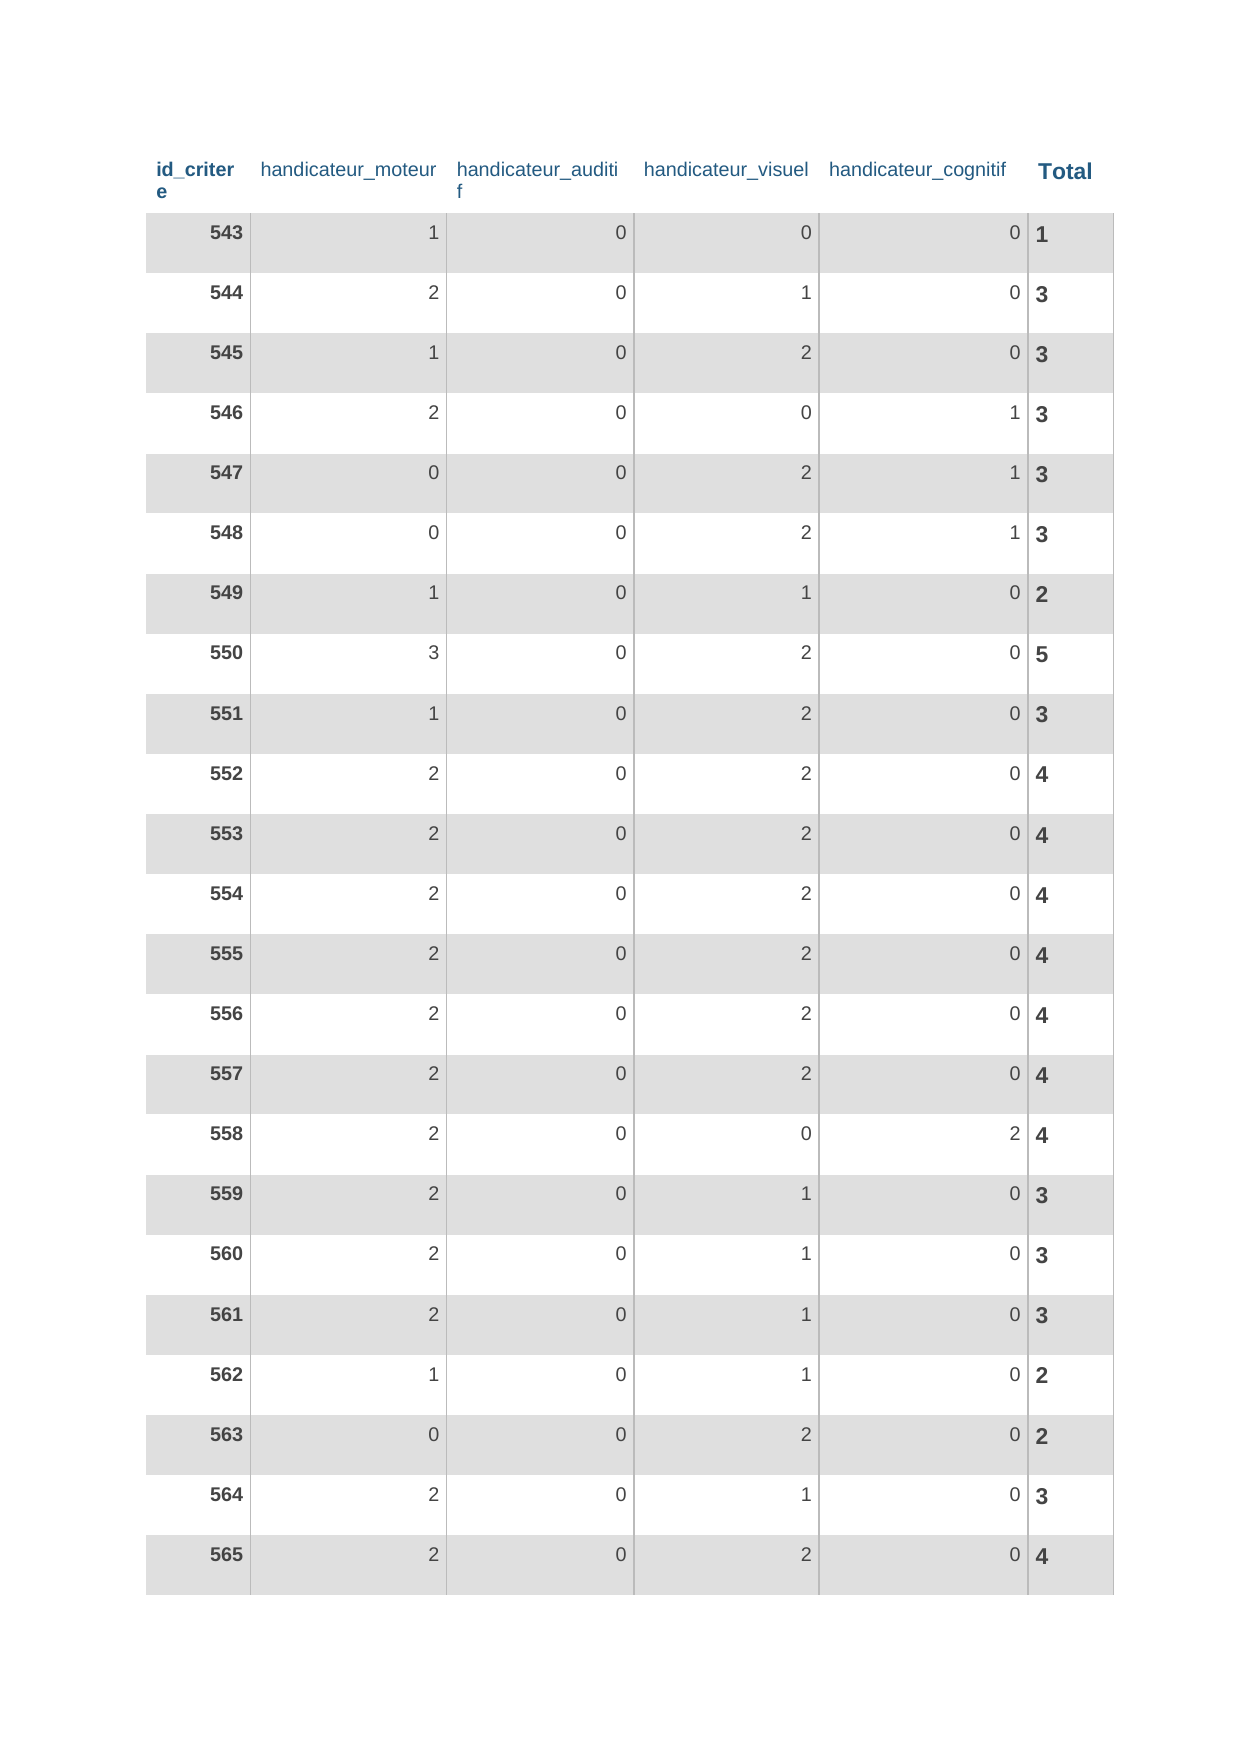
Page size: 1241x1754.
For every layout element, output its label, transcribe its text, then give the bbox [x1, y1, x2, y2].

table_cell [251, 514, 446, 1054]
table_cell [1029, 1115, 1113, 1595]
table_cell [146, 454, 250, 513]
table_header id_critere [146, 148, 250, 213]
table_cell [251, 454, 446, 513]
table_header Total [1029, 148, 1113, 213]
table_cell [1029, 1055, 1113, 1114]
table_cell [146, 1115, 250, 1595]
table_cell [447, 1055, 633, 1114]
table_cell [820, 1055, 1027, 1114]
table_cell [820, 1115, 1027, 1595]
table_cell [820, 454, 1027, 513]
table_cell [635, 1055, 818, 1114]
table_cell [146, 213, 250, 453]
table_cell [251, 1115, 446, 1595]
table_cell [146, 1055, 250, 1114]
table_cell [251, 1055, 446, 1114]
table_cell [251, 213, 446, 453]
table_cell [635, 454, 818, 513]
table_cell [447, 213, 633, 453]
table_header handicateur_cognitif [820, 148, 1027, 213]
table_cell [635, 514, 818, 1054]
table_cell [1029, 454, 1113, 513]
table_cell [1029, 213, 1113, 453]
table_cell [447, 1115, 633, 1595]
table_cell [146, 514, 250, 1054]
table_header handicateur_visuel [635, 148, 818, 213]
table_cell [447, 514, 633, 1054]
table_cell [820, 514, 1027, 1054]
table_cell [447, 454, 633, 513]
table_header handicateur_moteur [251, 148, 446, 213]
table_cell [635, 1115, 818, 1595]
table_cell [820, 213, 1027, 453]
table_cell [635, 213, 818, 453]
table_header handicateur_auditif [447, 148, 633, 213]
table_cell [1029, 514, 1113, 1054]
